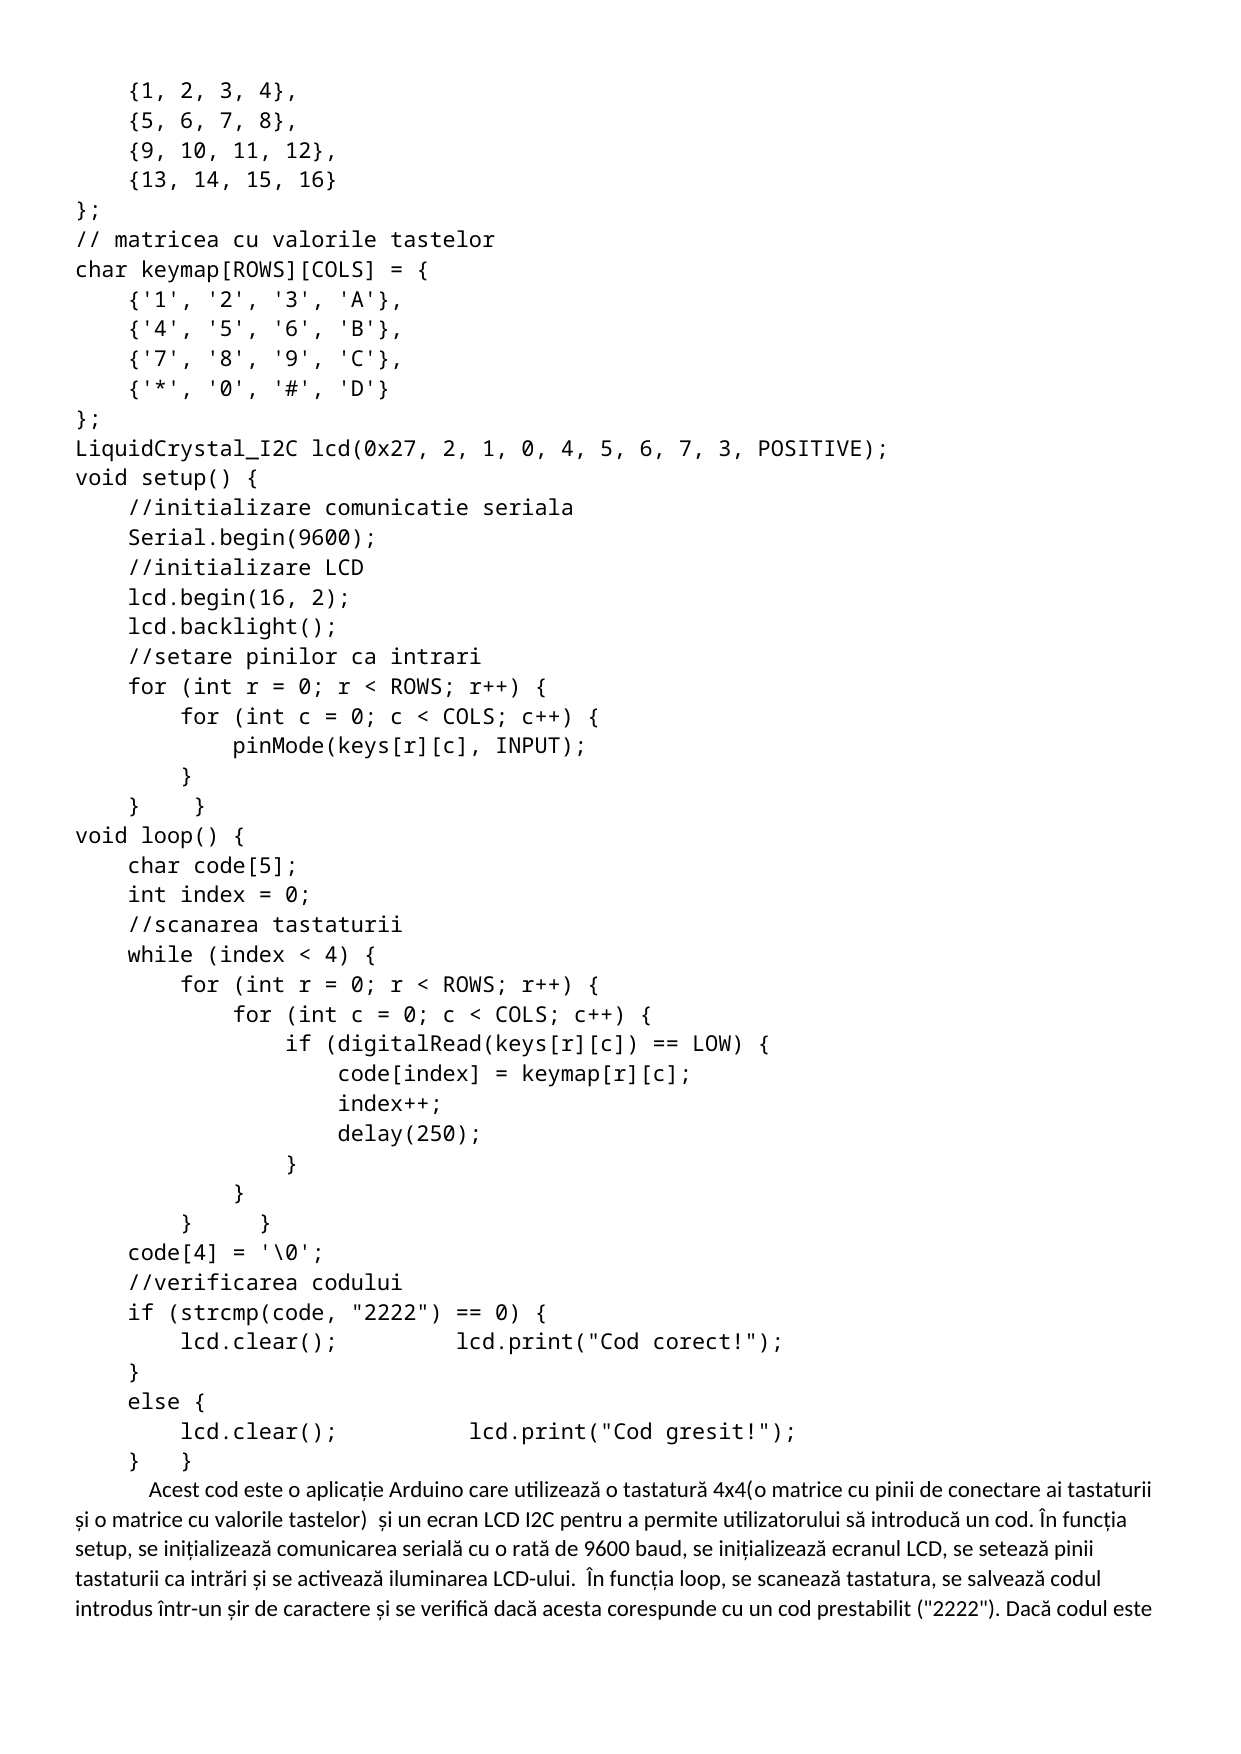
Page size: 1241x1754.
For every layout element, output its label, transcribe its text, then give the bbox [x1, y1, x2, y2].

text for (int r = 0; r < ROWS; r++) { [75, 969, 1165, 998]
text {'4', '5', '6', 'B'}, [75, 313, 1165, 343]
text {1, 2, 3, 4}, [75, 75, 1165, 105]
text } [75, 1177, 1165, 1207]
text {'1', '2', '3', 'A'}, [75, 283, 1165, 313]
text } } [75, 1445, 1165, 1475]
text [75, 1475, 1165, 1622]
text } [75, 1356, 1165, 1386]
text } } [75, 1207, 1165, 1237]
text lcd.begin(16, 2); [75, 581, 1165, 611]
text //verificarea codului [75, 1267, 1165, 1296]
text {'7', '8', '9', 'C'}, [75, 343, 1165, 373]
text while (index < 4) { [75, 939, 1165, 969]
text index++; [75, 1088, 1165, 1118]
text for (int r = 0; r < ROWS; r++) { [75, 671, 1165, 701]
text lcd.clear(); lcd.print("Cod gresit!"); [75, 1416, 1165, 1445]
text if (strcmp(code, "2222") == 0) { [75, 1296, 1165, 1326]
text //scanarea tastaturii [75, 909, 1165, 939]
text for (int c = 0; c < COLS; c++) { [75, 701, 1165, 730]
text {9, 10, 11, 12}, [75, 134, 1165, 164]
text delay(250); [75, 1118, 1165, 1147]
text //initializare comunicatie seriala [75, 492, 1165, 522]
text }; [75, 194, 1165, 224]
text LiquidCrystal_I2C lcd(0x27, 2, 1, 0, 4, 5, 6, 7, 3, POSITIVE); [75, 432, 1165, 462]
text char code[5]; [75, 849, 1165, 879]
text void setup() { [75, 462, 1165, 492]
text if (digitalRead(keys[r][c]) == LOW) { [75, 1028, 1165, 1058]
text for (int c = 0; c < COLS; c++) { [75, 998, 1165, 1028]
text void loop() { [75, 820, 1165, 849]
text //initializare LCD [75, 552, 1165, 581]
text else { [75, 1386, 1165, 1416]
text code[index] = keymap[r][c]; [75, 1058, 1165, 1088]
text code[4] = '\0'; [75, 1237, 1165, 1267]
text } [75, 760, 1165, 790]
text {13, 14, 15, 16} [75, 164, 1165, 194]
text char keymap[ROWS][COLS] = { [75, 254, 1165, 283]
text pinMode(keys[r][c], INPUT); [75, 730, 1165, 760]
text {'*', '0', '#', 'D'} [75, 373, 1165, 403]
text int index = 0; [75, 879, 1165, 909]
text lcd.backlight(); [75, 611, 1165, 641]
text {5, 6, 7, 8}, [75, 105, 1165, 134]
text lcd.clear(); lcd.print("Cod corect!"); [75, 1326, 1165, 1356]
text } } [75, 790, 1165, 820]
text //setare pinilor ca intrari [75, 641, 1165, 671]
text } [75, 1147, 1165, 1177]
text Serial.begin(9600); [75, 522, 1165, 552]
text // matricea cu valorile tastelor [75, 224, 1165, 254]
text }; [75, 403, 1165, 432]
